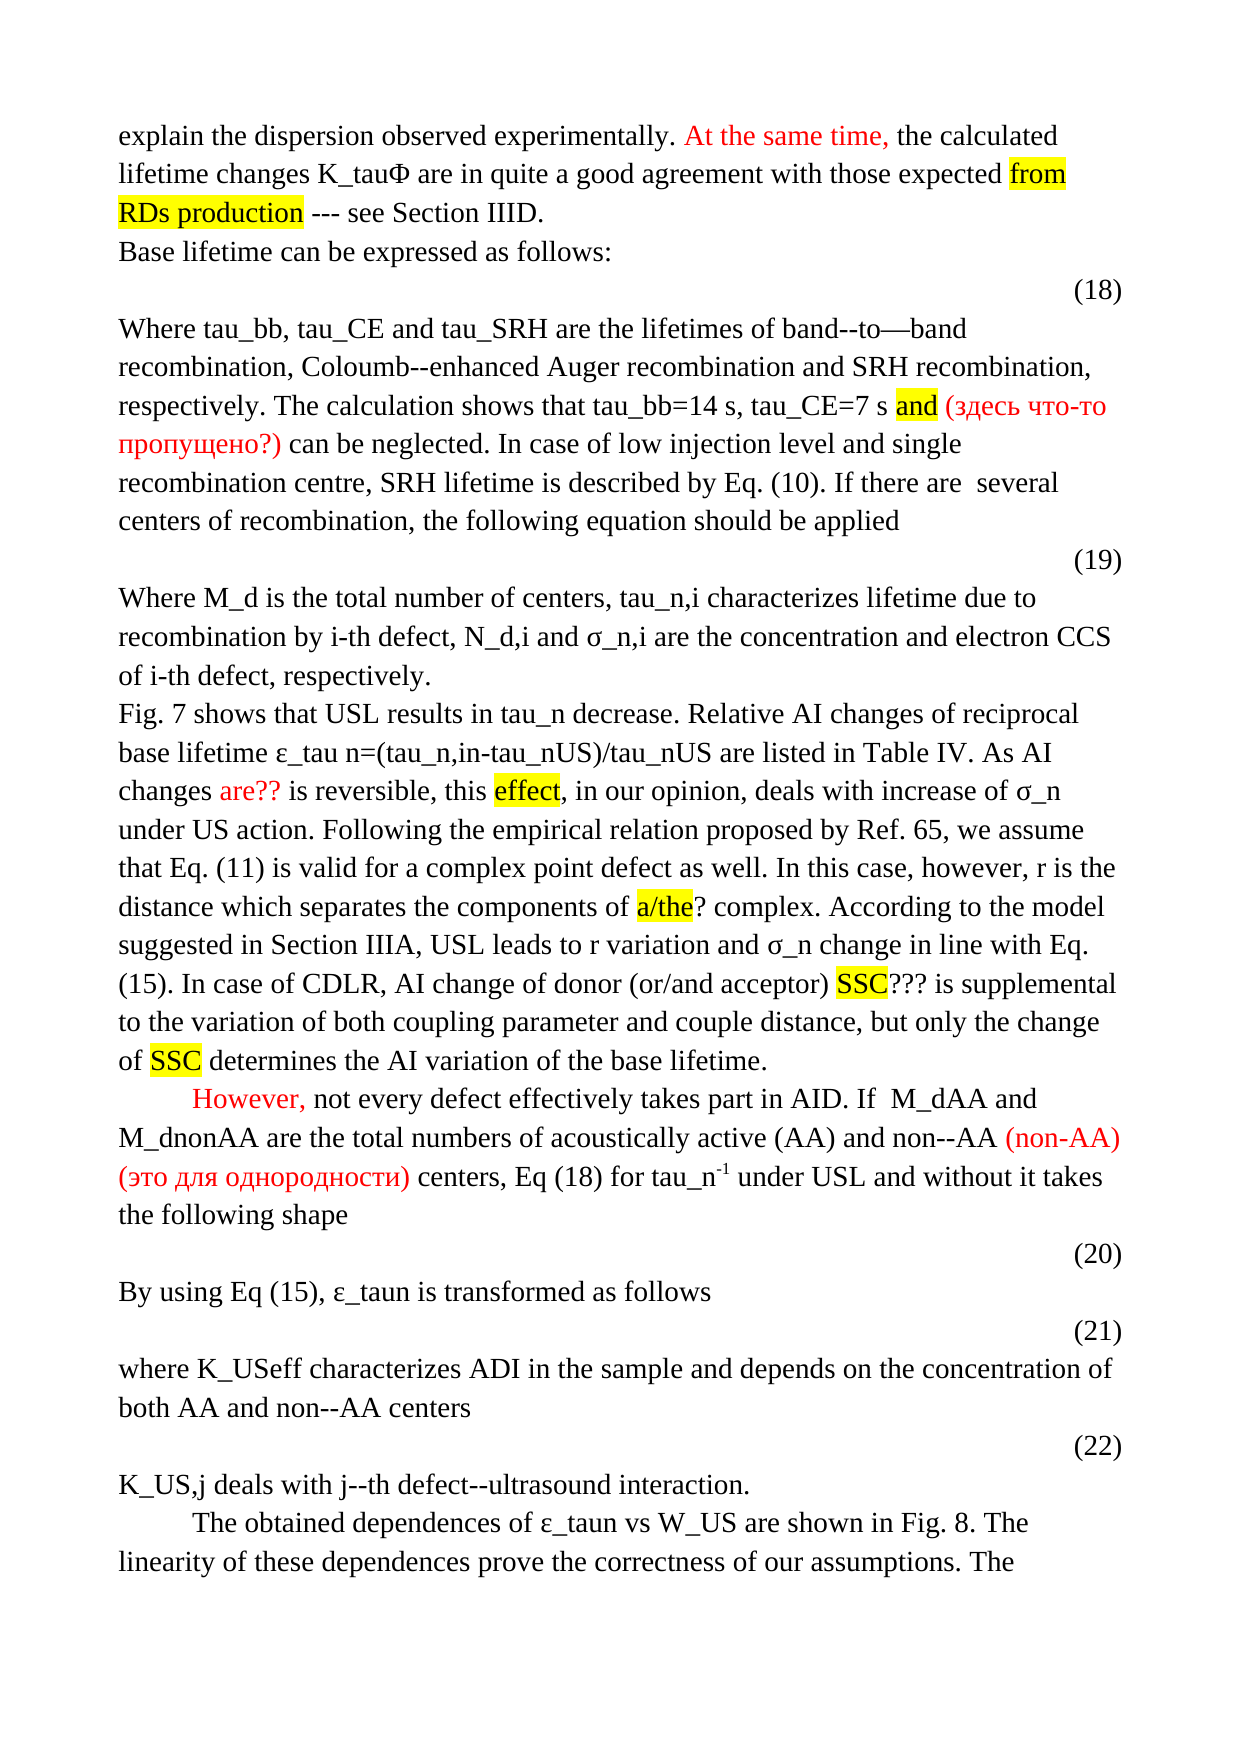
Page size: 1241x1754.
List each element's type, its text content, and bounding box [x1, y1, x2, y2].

text K_US,j deals with j--th defect--ultrasound interaction. [118, 1467, 1122, 1501]
text Where tau_bb, tau_CE and tau_SRH are the lifetimes of band--to—band recombination, Coloumb--enhanced Auger recombination and SRH recombination, respectively. The calculation shows that tau_bb=14 s, tau_CE=7 s and (здесь что-то пропущено?) can be neglected. In case of low injection level and single recombination centre, SRH lifetime is described by Eq. (10). If there are several centers of recombination, the following equation should be applied [118, 311, 1122, 537]
text However, not every defect effectively takes part in AID. If M_dAA and M_dnonAA are the total numbers of acoustically active (AA) and non--AA (non-AA) (это для однородности) centers, Eq (18) for tau_n-1 under USL and without it takes the following shape [118, 1082, 1122, 1231]
text Base lifetime can be expressed as follows: [118, 234, 1122, 267]
text Fig. 7 shows that USL results in tau_n decrease. Relative AI changes of reciprocal base lifetime ε_tau n=(tau_n,in-tau_nUS)/tau_nUS are listed in Table IV. As AI changes are?? is reversible, this effect, in our opinion, deals with increase of σ_n under US action. Following the empirical relation proposed by Ref. 65, we assume that Eq. (11) is valid for a complex point defect as well. In this case, however, r is the distance which separates the components of a/the? complex. According to the model suggested in Section IIIA, USL leads to r variation and σ_n change in line with Eq. (15). In case of CDLR, AI change of donor (or/and acceptor) SSC??? is supplemental to the variation of both coupling parameter and couple distance, but only the change of SSC determines the AI variation of the base lifetime. [118, 696, 1122, 1077]
text Where M_d is the total number of centers, tau_n,i characterizes lifetime due to recombination by i-th defect, N_d,i and σ_n,i are the concentration and electron CCS of i-th defect, respectively. [118, 581, 1122, 691]
text (19) [118, 542, 1122, 576]
text (22) [118, 1428, 1122, 1462]
text where K_USeff characterizes ADI in the sample and depends on the concentration of both AA and non--AA centers [118, 1351, 1122, 1423]
text (20) [118, 1236, 1122, 1269]
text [118, 118, 1122, 229]
text (18) [118, 272, 1122, 306]
text (21) [118, 1313, 1122, 1346]
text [118, 1506, 1122, 1578]
text By using Eq (15), ε_taun is transformed as follows [118, 1274, 1122, 1308]
